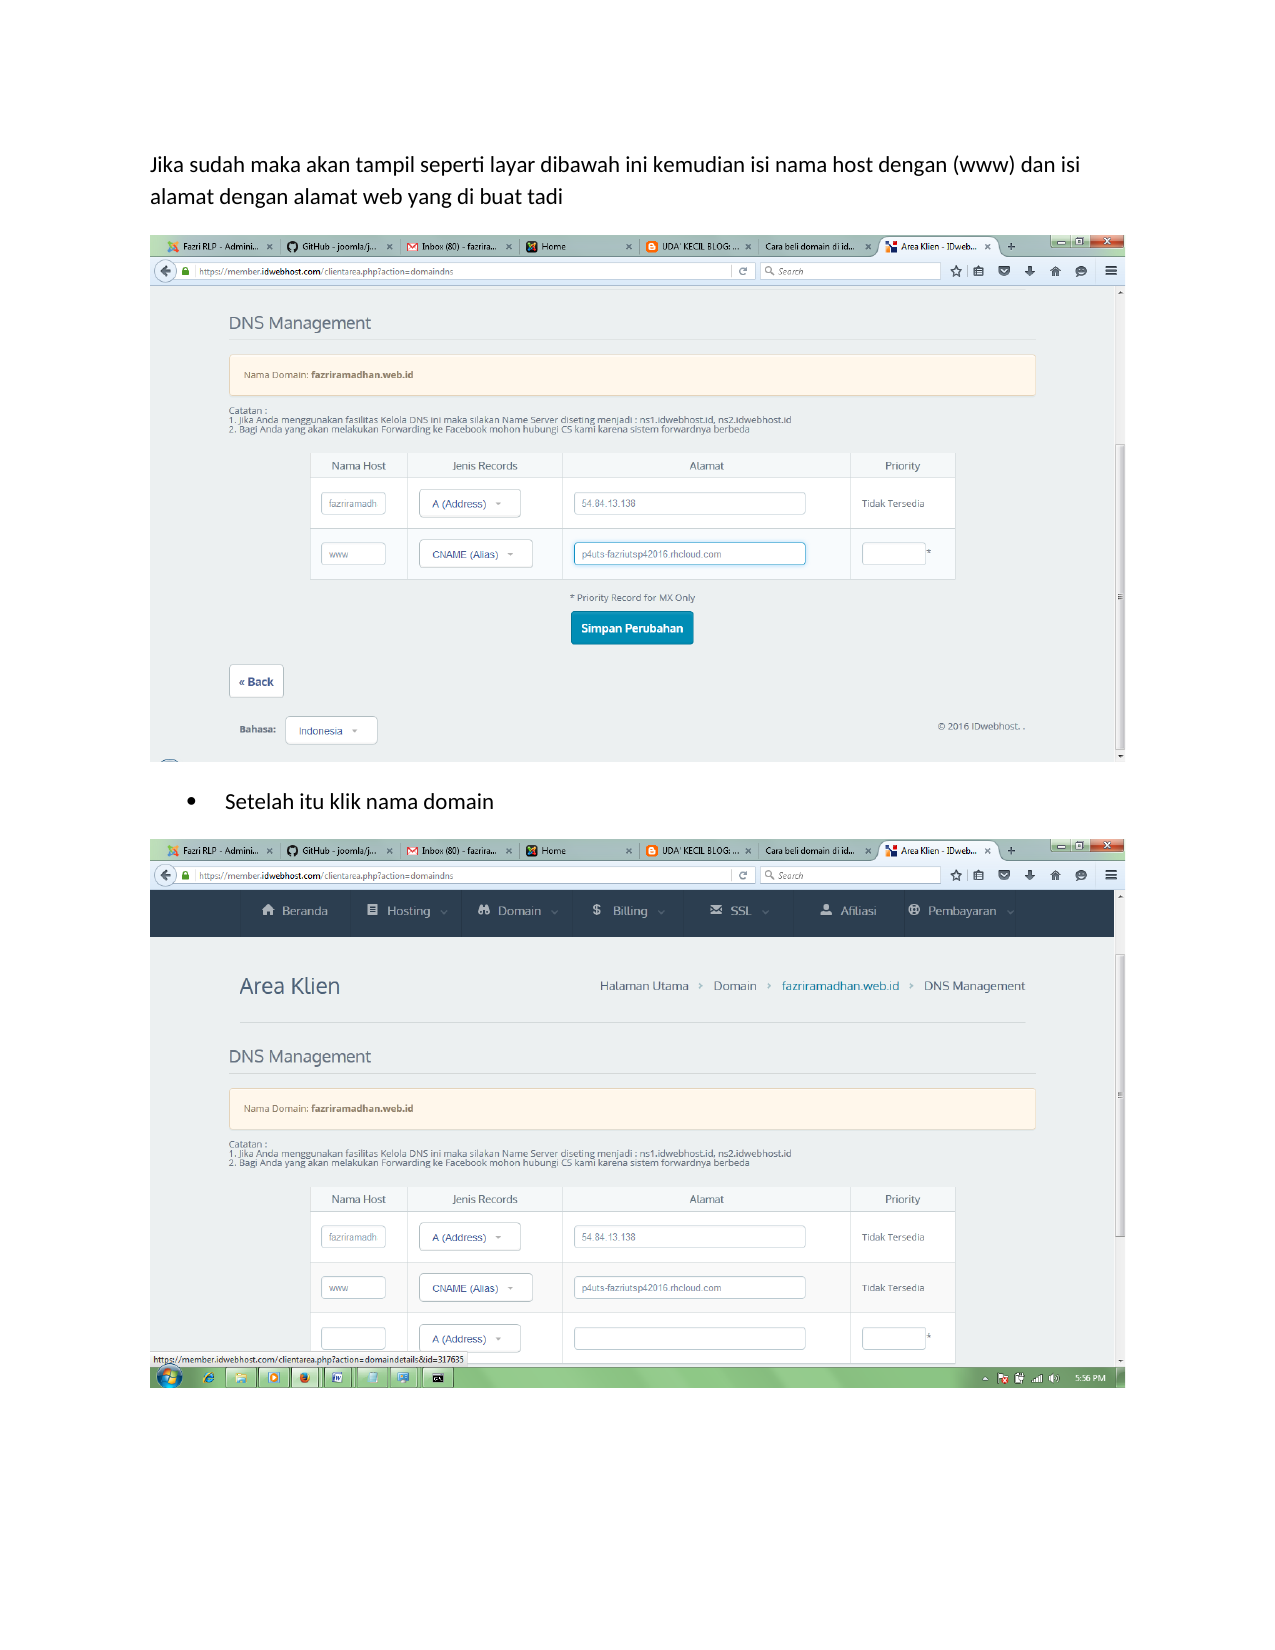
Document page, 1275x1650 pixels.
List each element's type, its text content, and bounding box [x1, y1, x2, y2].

list Setelah itu klik nama domain [187, 787, 1125, 815]
text Jika sudah maka akan tampil seperti layar dibawah ini kemudian isi nama host dengan (www) dan isi alamat dengan alamat web yang di buat tadi [150, 150, 1125, 210]
picture [150, 235, 1125, 762]
picture [150, 839, 1125, 1388]
